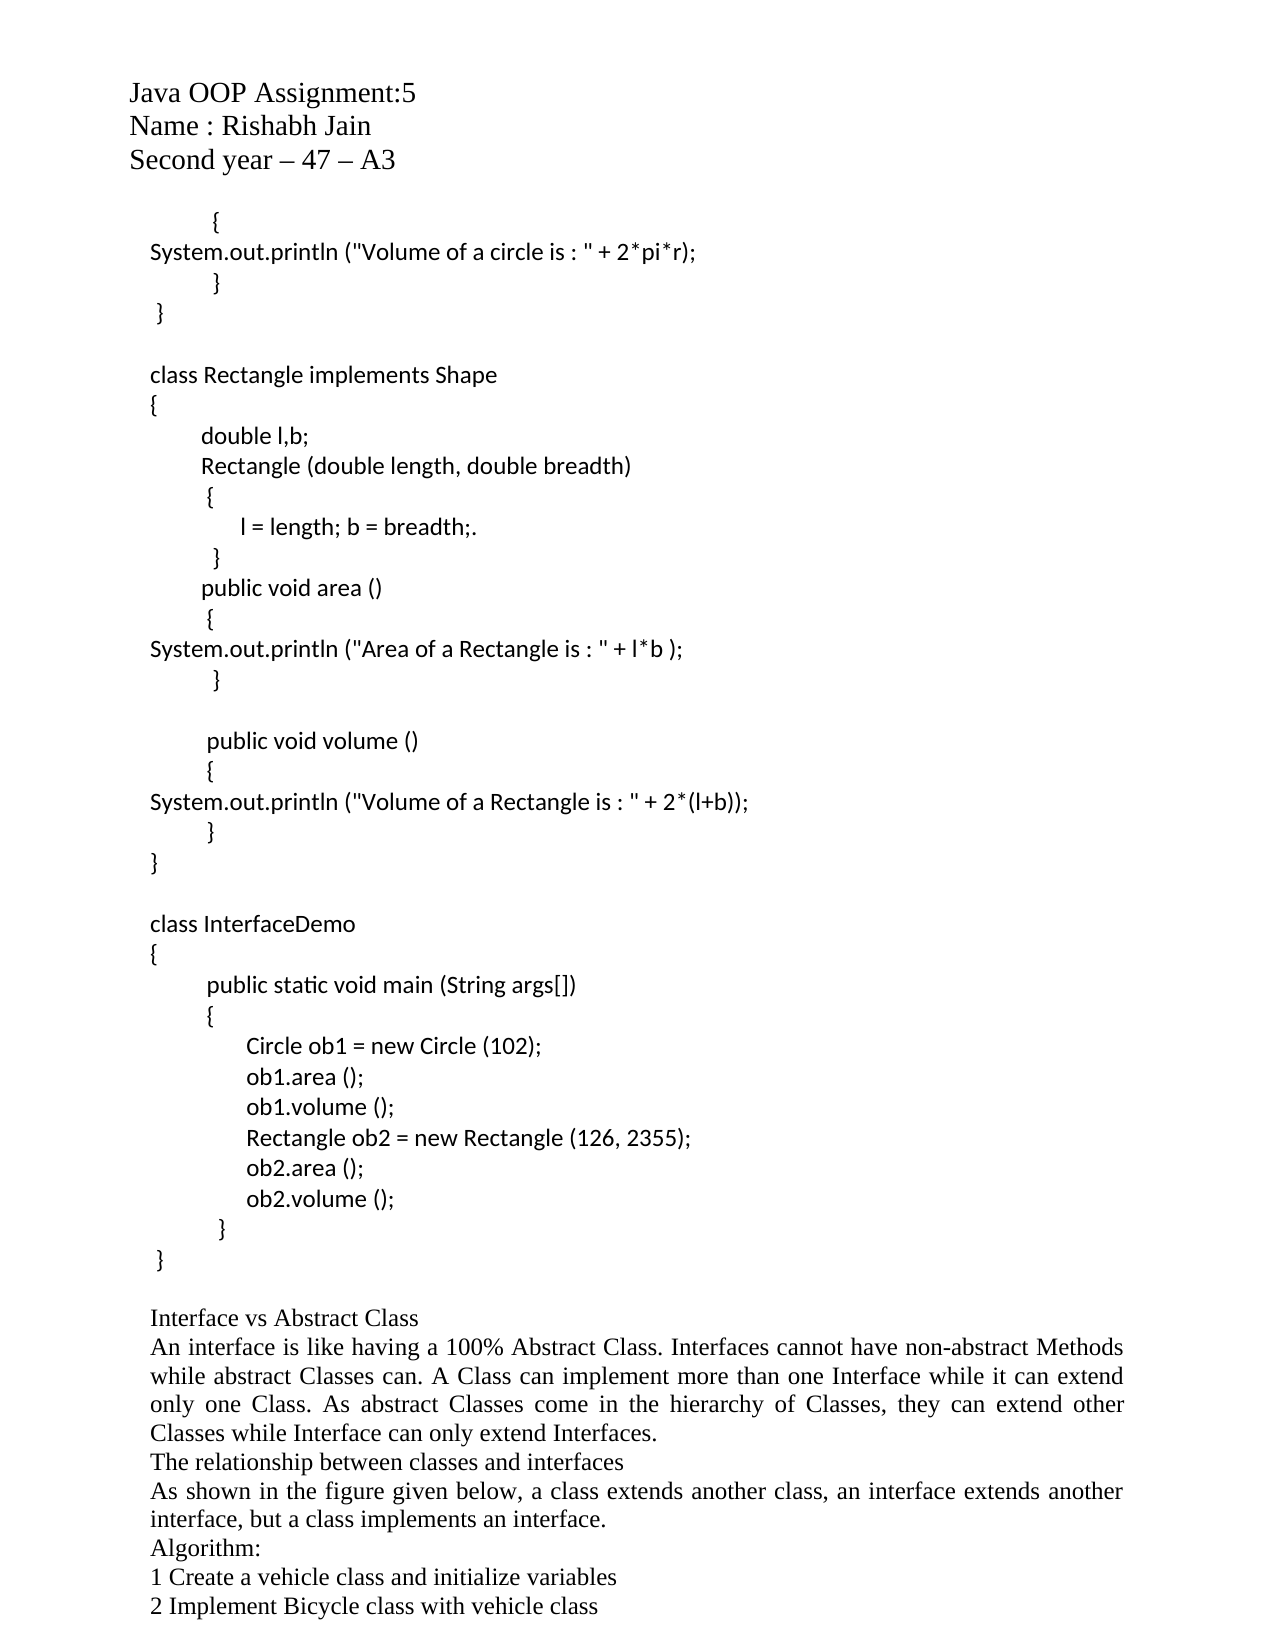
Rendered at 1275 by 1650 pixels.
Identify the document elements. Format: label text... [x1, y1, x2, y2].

text } [156, 1244, 1233, 1274]
text As shown in the figure given below, a class extends another class, an interface extends another interface, but a class implements an interface. [150, 1476, 1125, 1533]
text } [212, 542, 1233, 572]
text l = length; b = breadth;. [240, 511, 1233, 542]
text { [206, 756, 1233, 786]
text System.out.println ("Area of a Rectangle is : " + l*b ); [150, 633, 1233, 664]
text Algorithm: [150, 1533, 1125, 1562]
text The relationship between classes and interfaces [150, 1447, 1233, 1476]
text { [206, 603, 1233, 633]
text Rectangle ob2 = new Rectangle (126, 2355); ob2.area (); [246, 1122, 751, 1183]
text } [206, 817, 1233, 847]
text 1 Create a vehicle class and initialize variables [150, 1562, 1125, 1591]
text } [212, 267, 1233, 298]
text { [206, 481, 1233, 511]
text { [212, 206, 1233, 237]
text { [150, 389, 1233, 420]
text public static void main (String args[]) [206, 969, 1233, 1000]
text 2 Implement Bicycle class with vehicle class [150, 1591, 1125, 1620]
text } [212, 664, 1233, 694]
text } [156, 298, 1233, 328]
text class Rectangle implements Shape [150, 359, 1233, 389]
text } [218, 1213, 1233, 1244]
text { [150, 939, 1233, 969]
text ob2.volume (); [246, 1183, 1233, 1213]
text double l,b; [201, 420, 1233, 450]
text { [206, 1000, 1233, 1030]
text Circle ob1 = new Circle (102); ob1.area (); [246, 1030, 544, 1091]
text } [150, 847, 1233, 878]
text Rectangle (double length, double breadth) [201, 450, 1233, 481]
text ob1.volume (); [246, 1091, 1233, 1122]
text class InterfaceDemo [150, 908, 1233, 939]
text System.out.println ("Volume of a circle is : " + 2*pi*r); [150, 237, 1233, 267]
text An interface is like having a 100% Abstract Class. Interfaces cannot have non-abstract Methods while abstract Classes can. A Class can implement more than one Interface while it can extend only one Class. As abstract Classes come in the hierarchy of Classes, they can extend other Classes while Interface can only extend Interfaces. [150, 1332, 1125, 1447]
text public void volume () [206, 725, 1233, 755]
text Interface vs Abstract Class [150, 1303, 1233, 1332]
text public void area () [201, 572, 1233, 603]
text System.out.println ("Volume of a Rectangle is : " + 2*(l+b)); [150, 786, 1233, 817]
